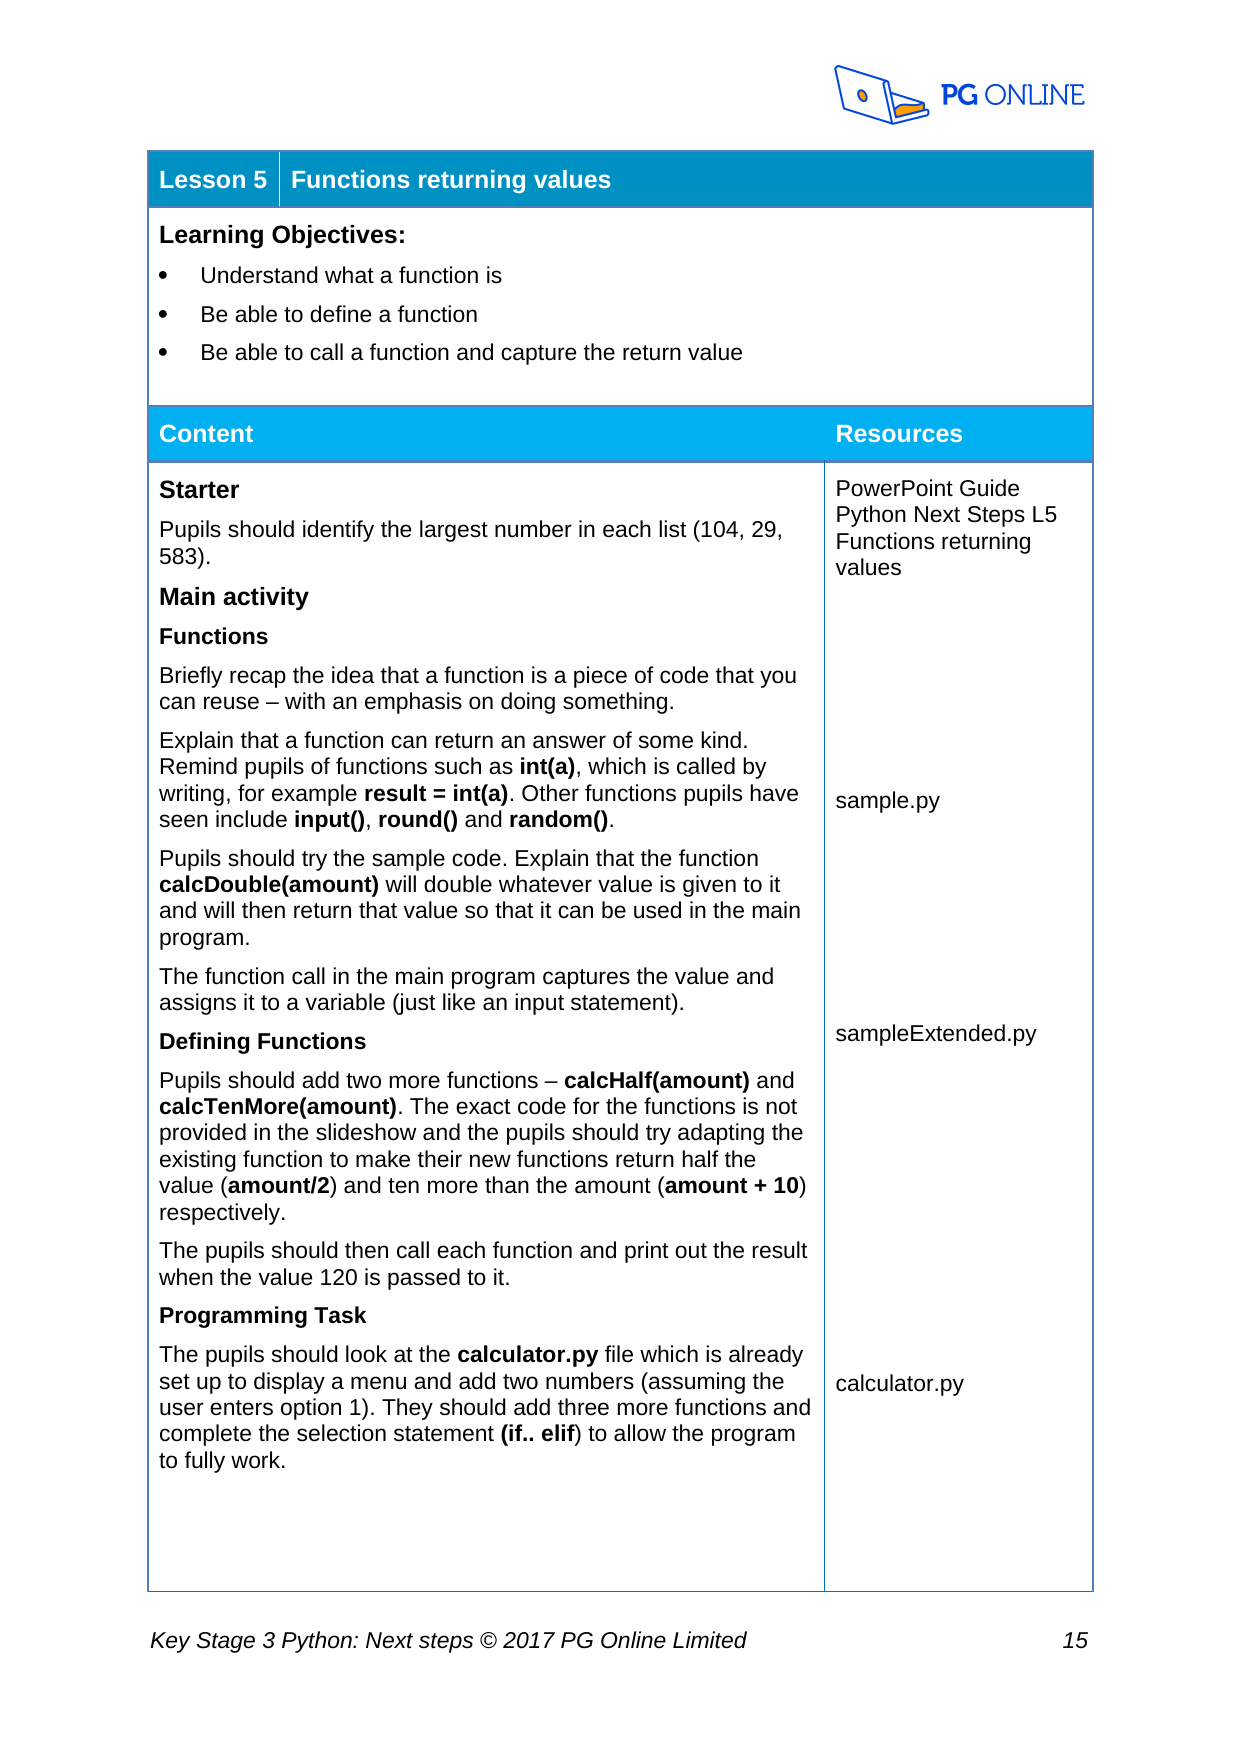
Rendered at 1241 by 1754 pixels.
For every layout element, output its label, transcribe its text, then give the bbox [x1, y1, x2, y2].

table_header Functions returning values [280, 152, 824, 206]
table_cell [149, 463, 824, 1591]
picture [830, 59, 1091, 127]
table_header [824, 152, 1092, 206]
table_cell Learning Objectives: Understand what a function is Be able to define a function Be able to call a function and capture the return value [149, 208, 1092, 404]
table_cell Content [149, 407, 824, 460]
table_header Lesson 5 [149, 152, 279, 206]
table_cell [825, 463, 1092, 1591]
table_cell Resources [824, 407, 1092, 460]
